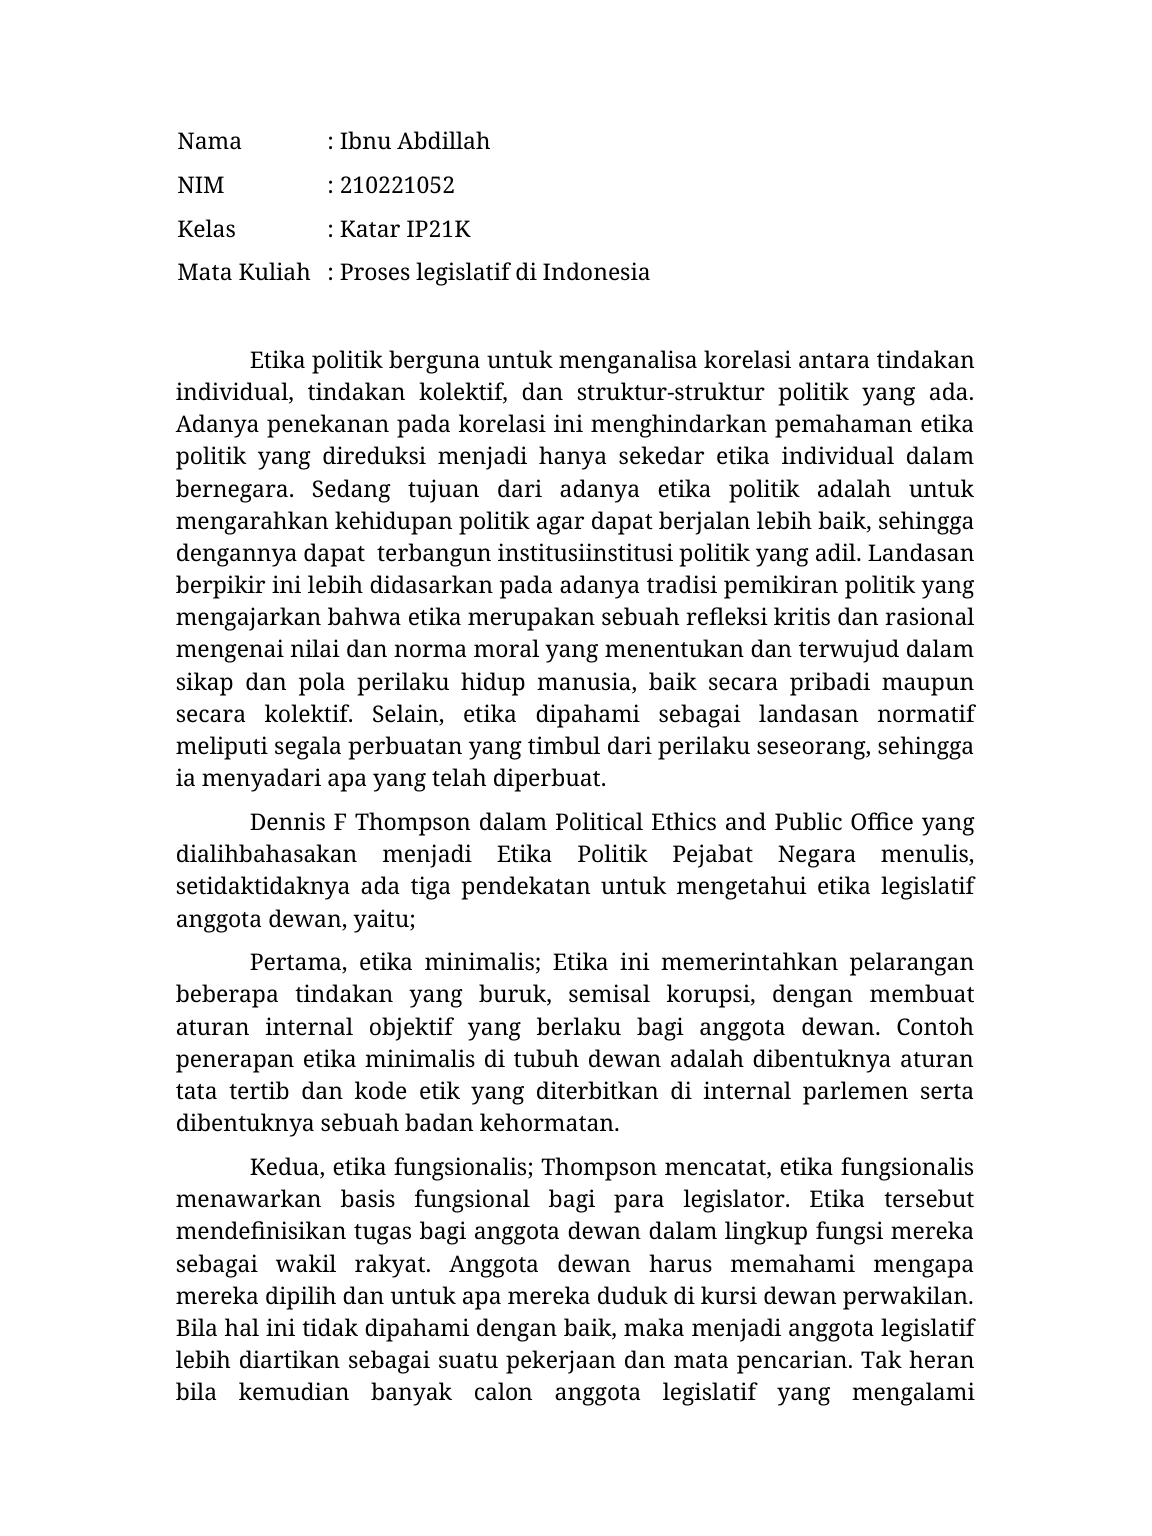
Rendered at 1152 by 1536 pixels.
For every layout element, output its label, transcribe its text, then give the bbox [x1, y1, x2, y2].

text Mata Kuliah : Proses legislatif di Indonesia [177, 256, 975, 287]
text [176, 1151, 975, 1407]
text Etika politik berguna untuk menganalisa korelasi antara tindakan individual, tindakan kolektif, dan struktur-struktur politik yang ada. Adanya penekanan pada korelasi ini menghindarkan pemahaman etika politik yang direduksi menjadi hanya sekedar etika individual dalam bernegara. Sedang tujuan dari adanya etika politik adalah untuk mengarahkan kehidupan politik agar dapat berjalan lebih baik, sehingga dengannya dapat terbangun institusiinstitusi politik yang adil. Landasan berpikir ini lebih didasarkan pada adanya tradisi pemikiran politik yang mengajarkan bahwa etika merupakan sebuah refleksi kritis dan rasional mengenai nilai dan norma moral yang menentukan dan terwujud dalam sikap dan pola perilaku hidup manusia, baik secara pribadi maupun secara kolektif. Selain, etika dipahami sebagai landasan normatif meliputi segala perbuatan yang timbul dari perilaku seseorang, sehingga ia menyadari apa yang telah diperbuat. [176, 344, 975, 793]
text Nama : Ibnu Abdillah [177, 125, 975, 156]
text Pertama, etika minimalis; Etika ini memerintahkan pelarangan beberapa tindakan yang buruk, semisal korupsi, dengan membuat aturan internal objektif yang berlaku bagi anggota dewan. Contoh penerapan etika minimalis di tubuh dewan adalah dibentuknya aturan tata tertib dan kode etik yang diterbitkan di internal parlemen serta dibentuknya sebuah badan kehormatan. [176, 946, 975, 1138]
text Dennis F Thompson dalam Political Ethics and Public Office yang dialihbahasakan menjadi Etika Politik Pejabat Negara menulis, setidaktidaknya ada tiga pendekatan untuk mengetahui etika legislatif anggota dewan, yaitu; [176, 806, 975, 934]
text NIM : 210221052 [177, 169, 975, 200]
text Kelas : Katar IP21K [177, 212, 975, 244]
